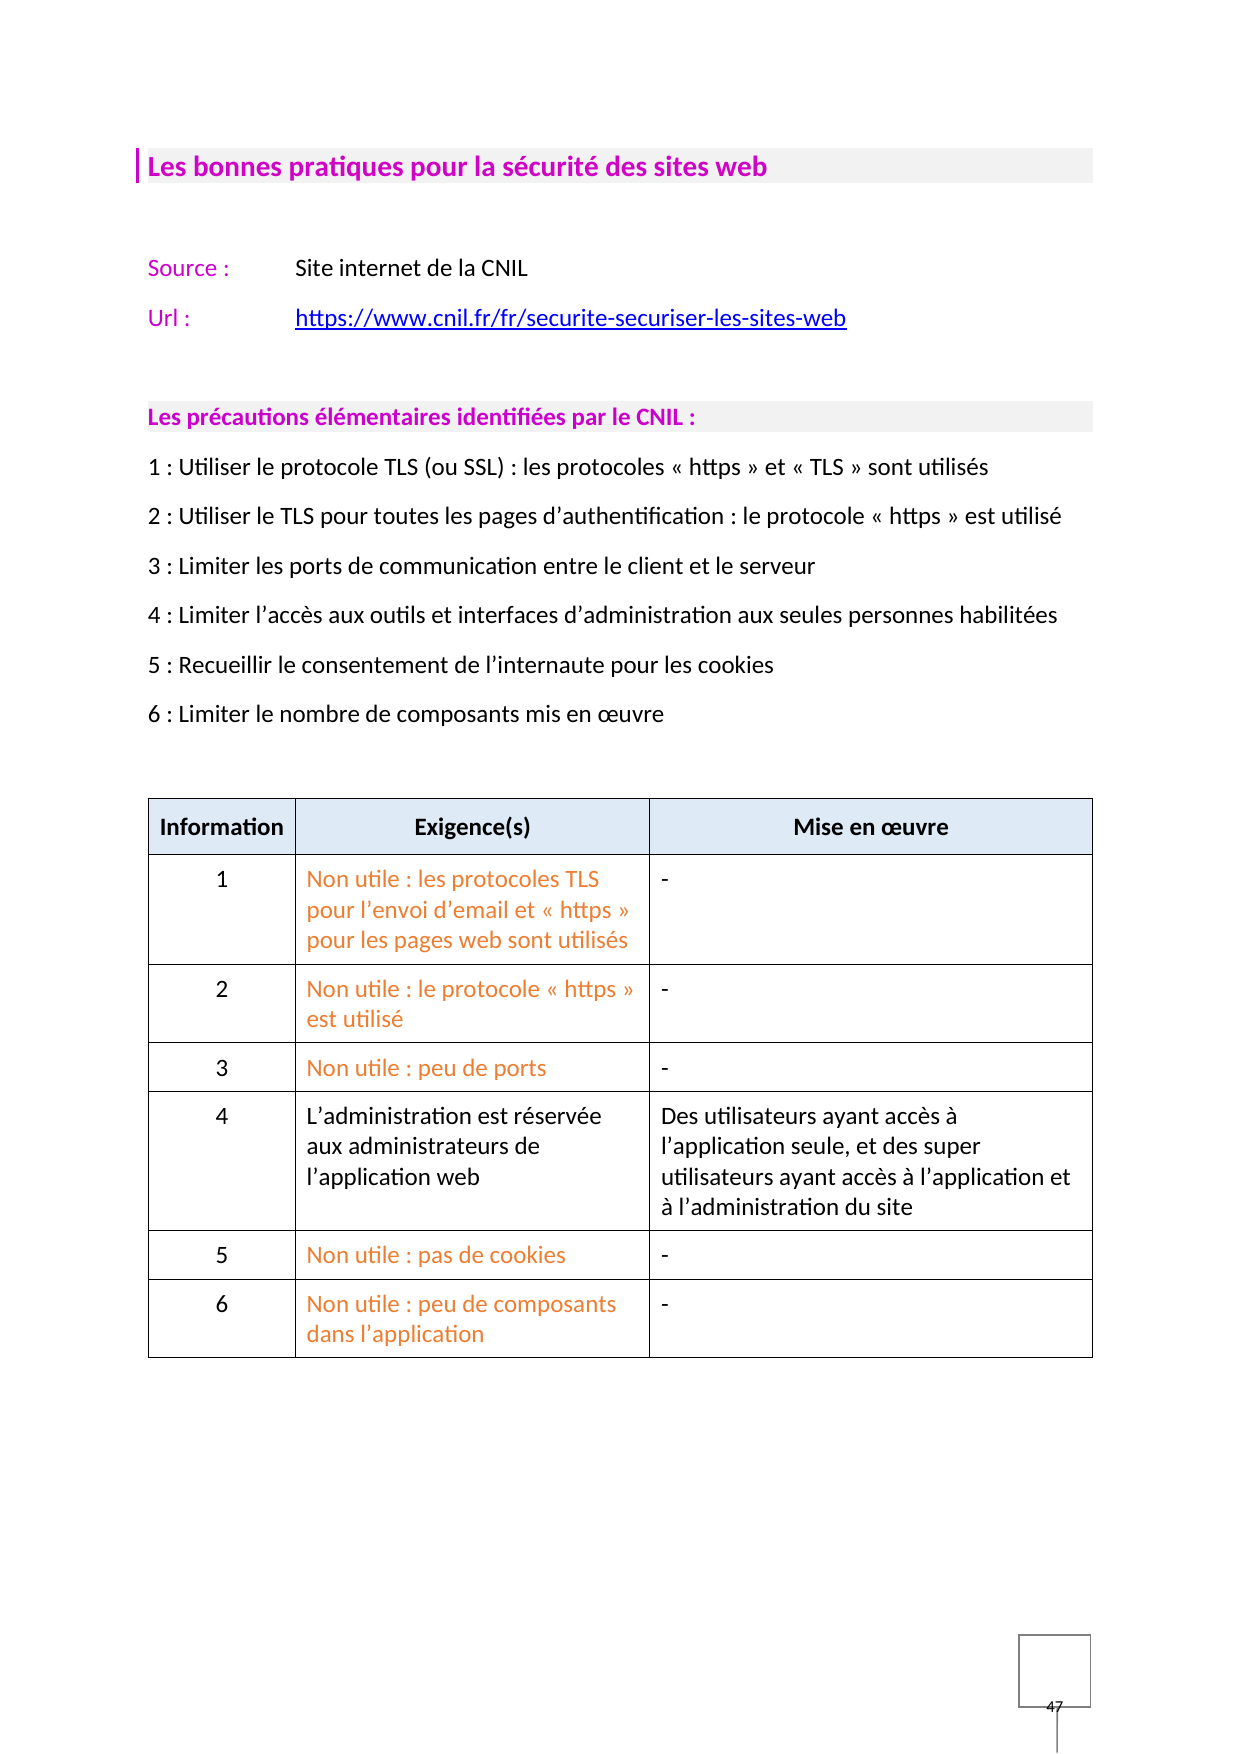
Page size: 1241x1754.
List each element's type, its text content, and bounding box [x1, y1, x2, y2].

table_cell Des utilisateurs ayant accès à l’application seule, et des super utilisateurs ayant accès à l’application et à l’administration du site [650, 1092, 1092, 1230]
table_cell Non utile : le protocole « https » est utilisé [296, 965, 649, 1042]
text 3 : Limiter les ports de communication entre le client et le serveur [148, 550, 1093, 580]
table_cell Non utile : les protocoles TLS pour l’envoi d’email et « https » pour les pages web sont utilisés [296, 855, 649, 963]
text 6 : Limiter le nombre de composants mis en œuvre [148, 698, 1093, 729]
table_cell Non utile : pas de cookies [296, 1231, 649, 1278]
text 2 : Utiliser le TLS pour toutes les pages d’authentification : le protocole « https » est utilisé [148, 500, 1093, 531]
text 1 : Utiliser le protocole TLS (ou SSL) : les protocoles « https » et « TLS » sont utilisés [148, 451, 1093, 481]
table_cell 3 [149, 1043, 295, 1091]
table_cell 5 [149, 1231, 295, 1278]
table_cell - [650, 855, 1092, 963]
table_header Mise en œuvre [650, 799, 1092, 854]
table_cell - [650, 965, 1092, 1042]
table_cell - [650, 1231, 1092, 1278]
text 5 : Recueillir le consentement de l’internaute pour les cookies [148, 649, 1093, 679]
text Les précautions élémentaires identifiées par le CNIL : [148, 401, 1093, 432]
table_header Information [149, 799, 295, 854]
table_cell 1 [149, 855, 295, 963]
table_cell 6 [149, 1280, 295, 1357]
text Url : https://www.cnil.fr/fr/securite-securiser-les-sites-web [148, 302, 1093, 332]
table_cell - [650, 1280, 1092, 1357]
text 4 : Limiter l’accès aux outils et interfaces d’administration aux seules personnes habilitées [148, 599, 1093, 630]
text Source : Site internet de la CNIL [148, 252, 1093, 283]
table_cell Non utile : peu de composants dans l’application [296, 1280, 649, 1357]
text Les bonnes pratiques pour la sécurité des sites web [148, 148, 1093, 183]
table_cell L’administration est réservée aux administrateurs de l’application web [296, 1092, 649, 1230]
table_cell Non utile : peu de ports [296, 1043, 649, 1091]
table_cell - [650, 1043, 1092, 1091]
table_cell 2 [149, 965, 295, 1042]
table_header Exigence(s) [296, 799, 649, 854]
table_cell 4 [149, 1092, 295, 1230]
